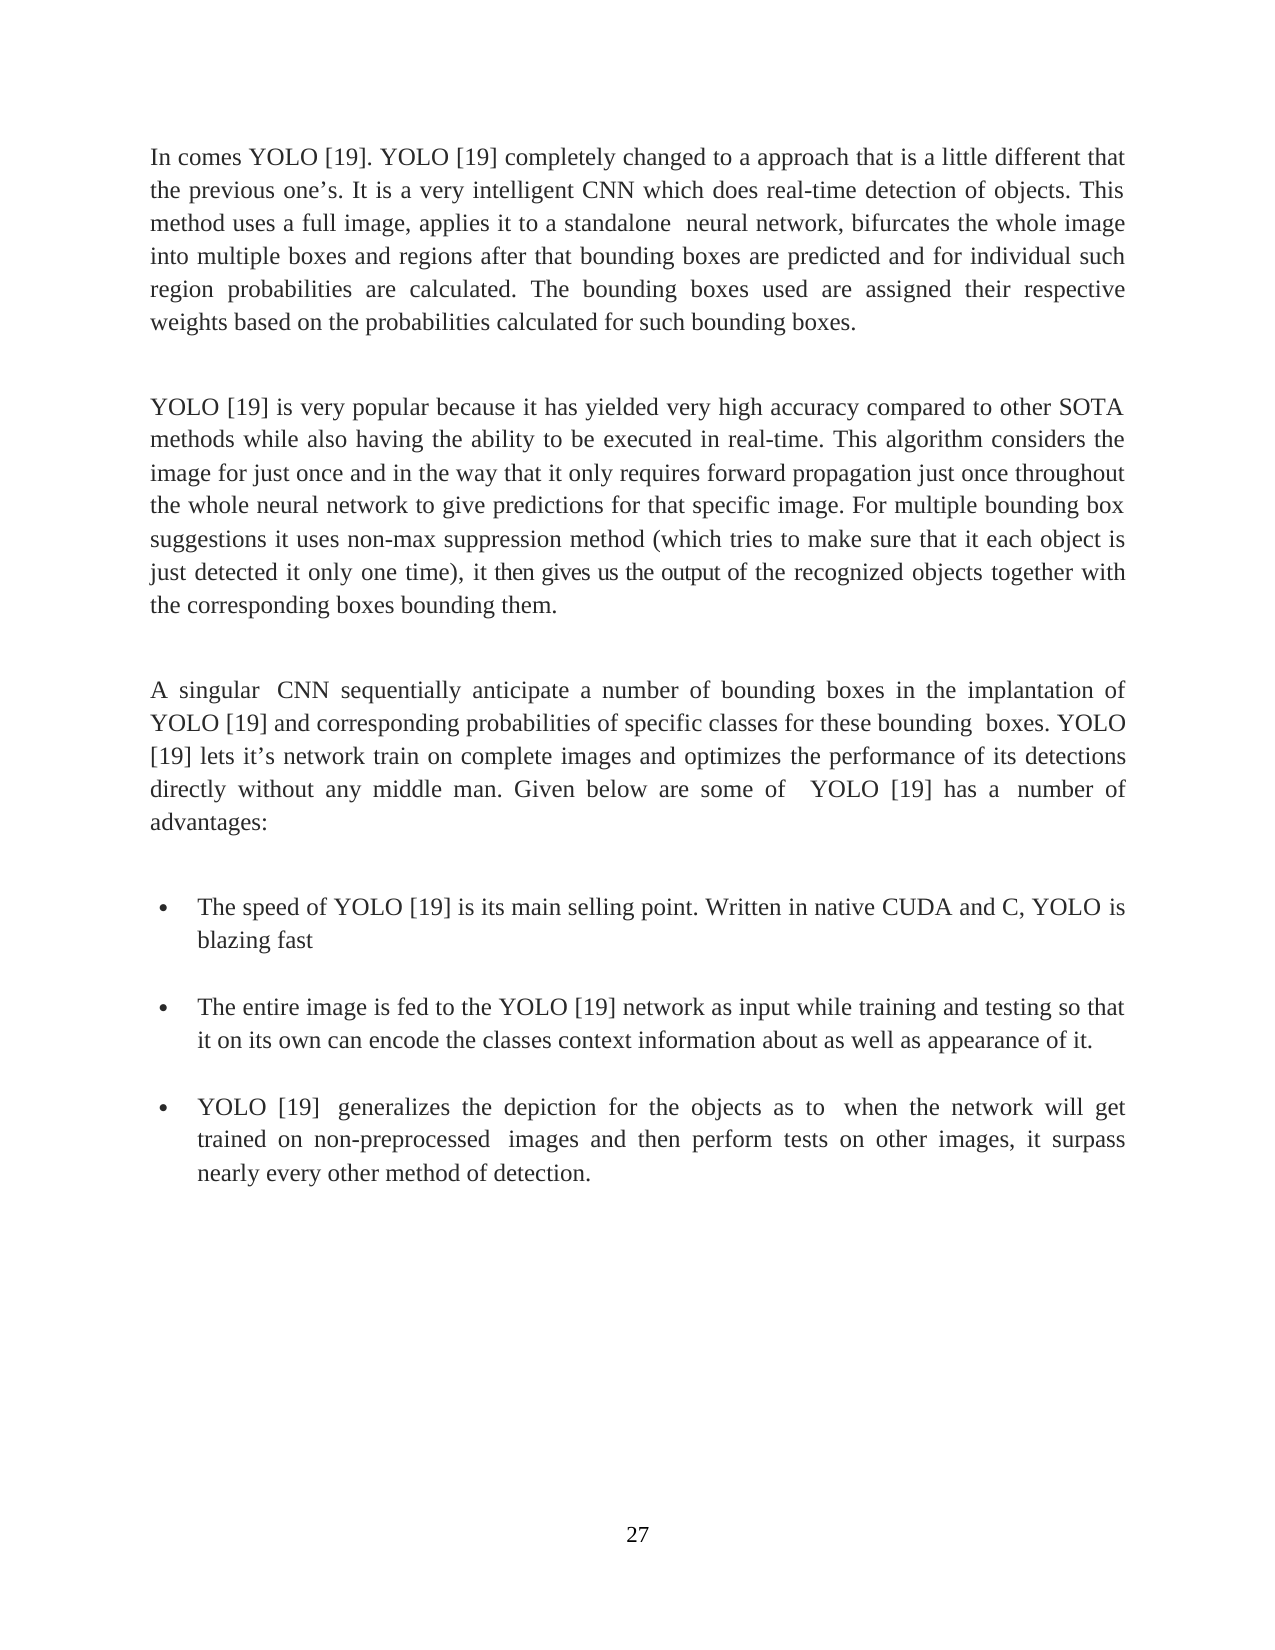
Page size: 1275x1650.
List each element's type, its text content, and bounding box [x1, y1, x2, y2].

list The speed of YOLO [19] is its main selling point. Written in native CUDA and C, YOLO is blazing fast [159, 892, 1125, 953]
text A singular .CNN sequentially anticipate a number of bounding boxes in the implantation of YOLO [19] and corresponding probabilities of specific classes for these bounding .boxes. YOLO [19] lets it’s network train on complete images and optimizes the performance of its detections directly without any middle man. Given below are some of YOLO [19] has a .number of advantages: [150, 675, 1126, 836]
text In comes YOLO [19]. YOLO [19] completely changed to a approach that is a little different that the previous one’s. It is a very intelligent CNN which does real-time detection of objects. This method uses a full image, applies it to a standalone .neural network, bifurcates the whole image into multiple boxes and regions after that bounding boxes are predicted and for individual such region probabilities are calculated. The bounding boxes used are assigned their respective weights based on the probabilities calculated for such bounding boxes. [150, 142, 1126, 336]
text YOLO [19] is very popular because it has yielded very high accuracy compared to other SOTA methods while also having the ability to be executed in real-time. This algorithm considers the image for just once and in the way that it only requires forward propagation just once throughout the whole neural network to give predictions for that specific image. For multiple bounding box suggestions it uses non-max suppression method (which tries to make sure that it each object is just detected it only one time), it then gives us the output of the recognized objects together with the corresponding boxes bounding them. [150, 392, 1126, 618]
list The entire image is fed to the YOLO [19] network as input while training and testing so that it on its own can encode the classes context information about as well as appearance of it. [159, 992, 1126, 1054]
list YOLO [19] .generalizes the depiction for the objects as to .when the network will get trained on non-preprocessed .images and then perform tests on other images, it surpass nearly every other method of detection. [159, 1092, 1126, 1186]
